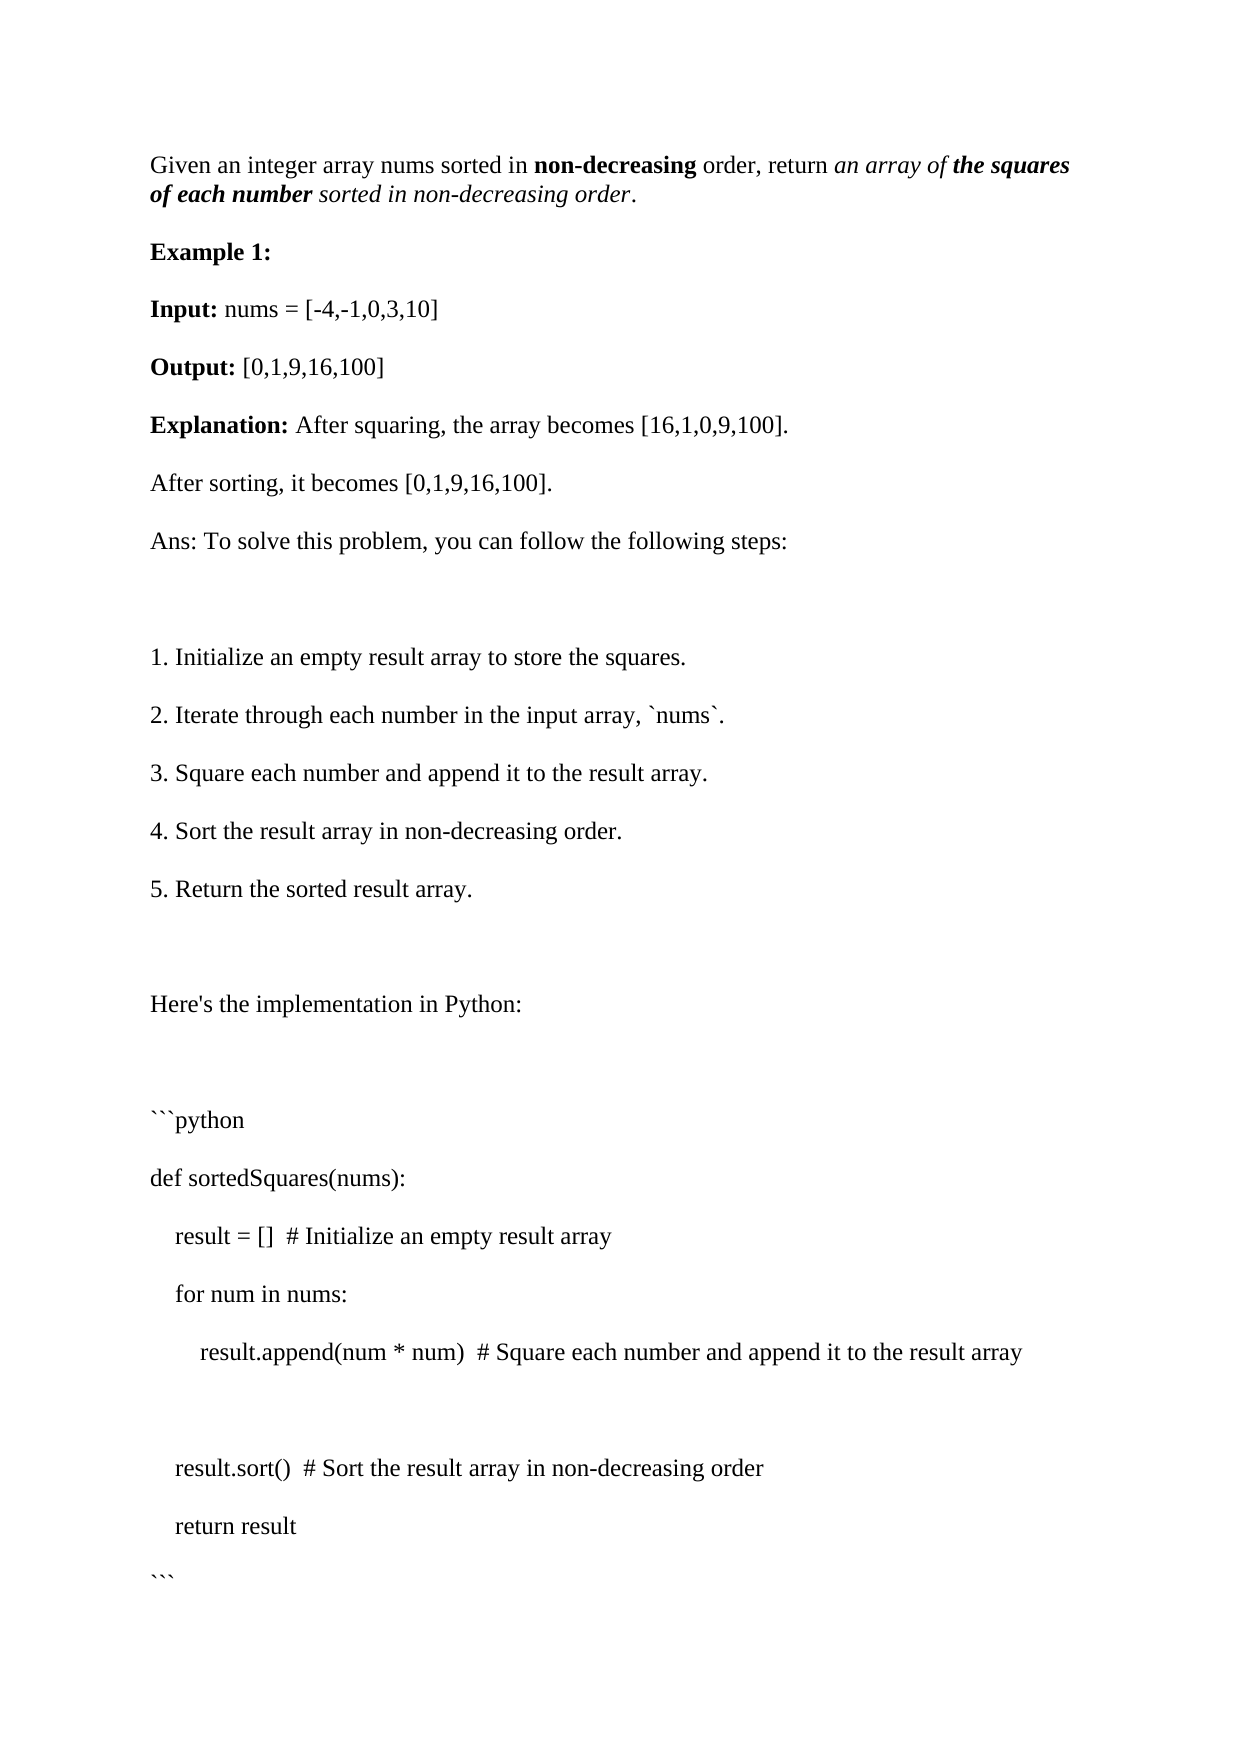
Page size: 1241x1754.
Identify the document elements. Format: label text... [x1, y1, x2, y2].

text Input: nums = [-4,-1,0,3,10] [150, 294, 1090, 323]
text def sortedSquares(nums): [150, 1163, 1090, 1192]
text Output: [0,1,9,16,100] [150, 352, 1090, 381]
text Explanation: After squaring, the array becomes [16,1,0,9,100]. [150, 410, 1090, 439]
text ``` [150, 1569, 1090, 1597]
text Here's the implementation in Python: [150, 989, 1090, 1018]
text Example 1: [150, 237, 1090, 265]
text for num in nums: [150, 1279, 1090, 1308]
text ```python [150, 1105, 1090, 1134]
text result.sort() # Sort the result array in non-decreasing order [150, 1453, 1090, 1482]
text result = [] # Initialize an empty result array [150, 1221, 1090, 1250]
text 4. Sort the result array in non-decreasing order. [150, 816, 1090, 844]
text 2. Iterate through each number in the input array, `nums`. [150, 700, 1090, 729]
text return result [150, 1511, 1090, 1539]
text 5. Return the sorted result array. [150, 874, 1090, 902]
text 3. Square each number and append it to the result array. [150, 758, 1090, 787]
text 1. Initialize an empty result array to store the squares. [150, 642, 1090, 671]
text After sorting, it becomes [0,1,9,16,100]. [150, 468, 1090, 497]
text Ans: To solve this problem, you can follow the following steps: [150, 526, 1090, 555]
text Given an integer array nums sorted in non-decreasing order, return an array of the squares of each number sorted in non-decreasing order. [150, 150, 1090, 207]
text result.append(num * num) # Square each number and append it to the result array [150, 1337, 1090, 1366]
